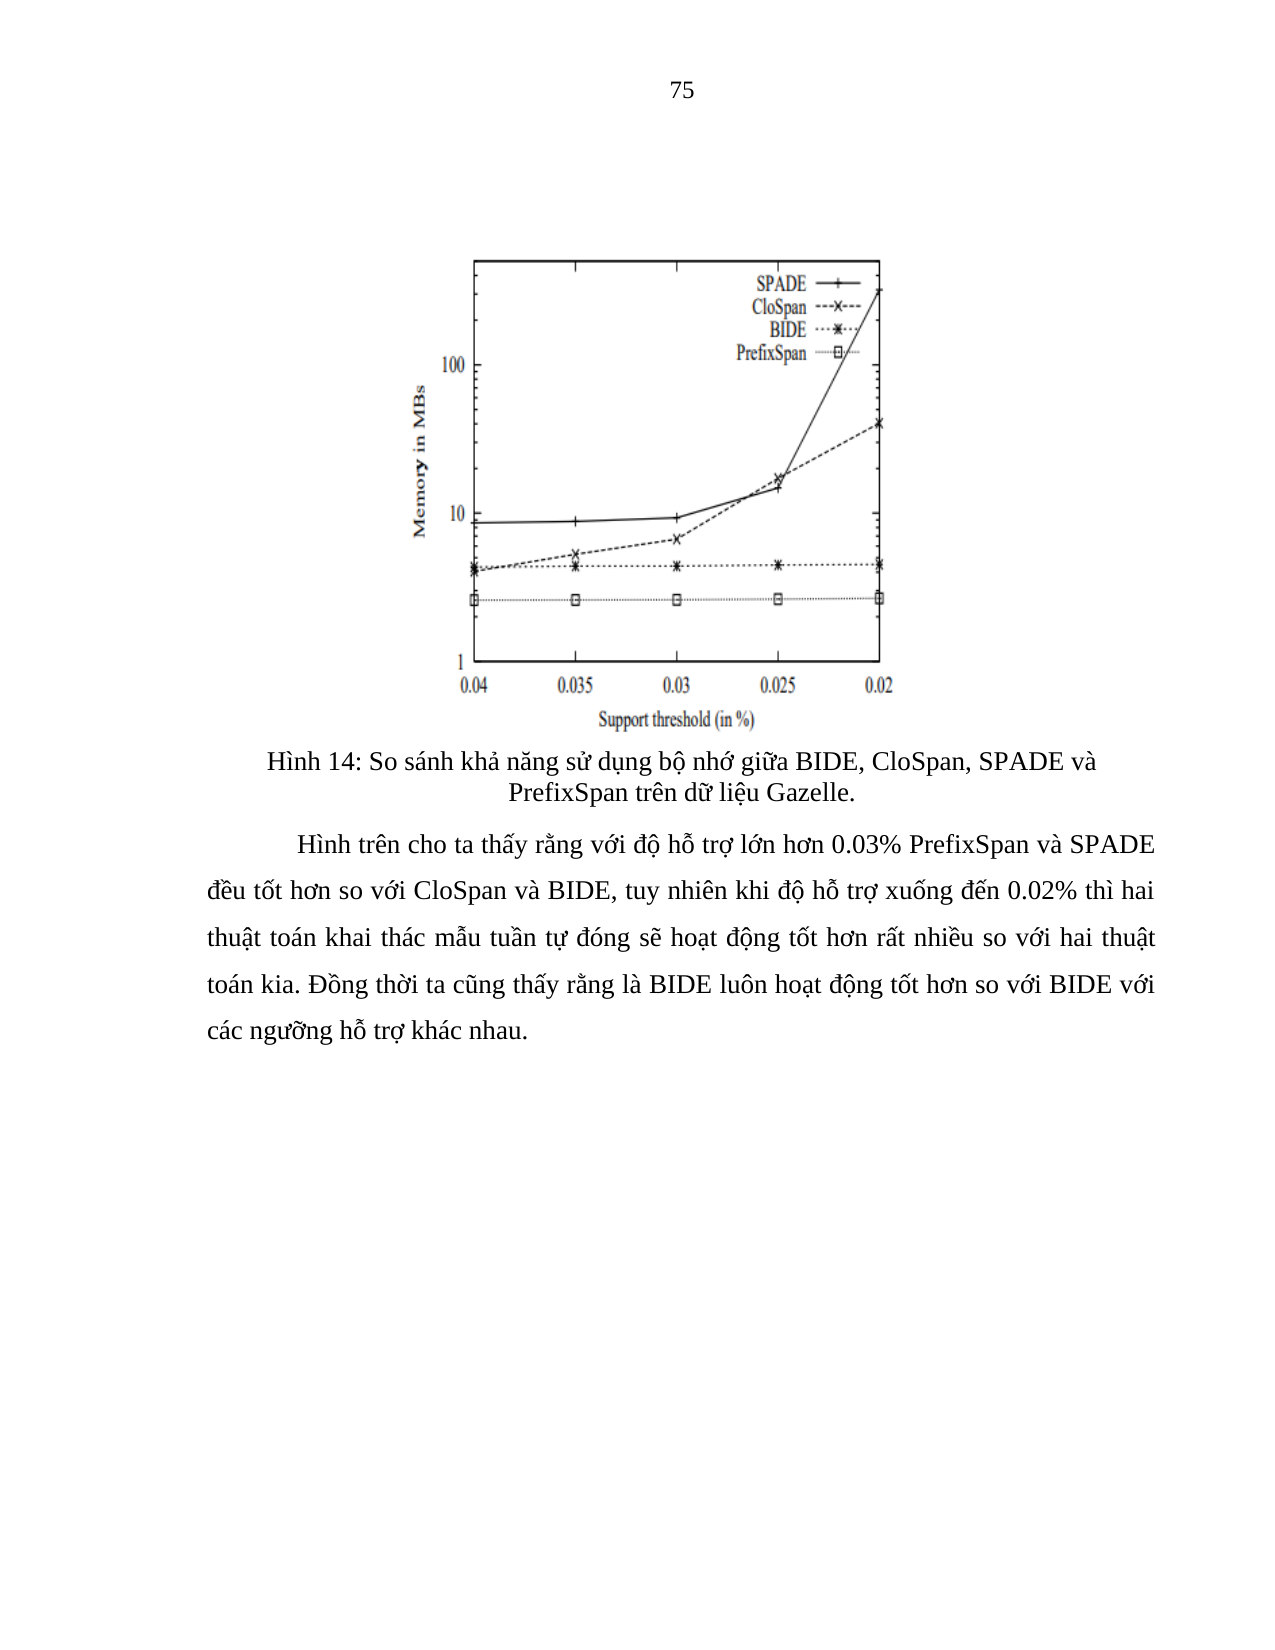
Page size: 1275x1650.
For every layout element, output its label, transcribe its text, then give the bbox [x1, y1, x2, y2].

picture [406, 206, 958, 745]
text Hình trên cho ta thấy rằng với độ hỗ trợ lớn hơn 0.03% PrefixSpan và SPADE đều tốt hơn so với CloSpan và BIDE, tuy nhiên khi độ hỗ trợ xuống đến 0.02% thì hai thuật toán khai thác mẫu tuần tự đóng sẽ hoạt động tốt hơn rất nhiều so với hai thuật toán kia. Đồng thời ta cũng thấy rằng là BIDE luôn hoạt động tốt hơn so với BIDE với các ngưỡng hỗ trợ khác nhau. [207, 828, 1157, 1046]
text Hình 14: So sánh khả năng sử dụng bộ nhớ giữa BIDE, CloSpan, SPADE và PrefixSpan trên dữ liệu Gazelle. [207, 744, 1157, 807]
